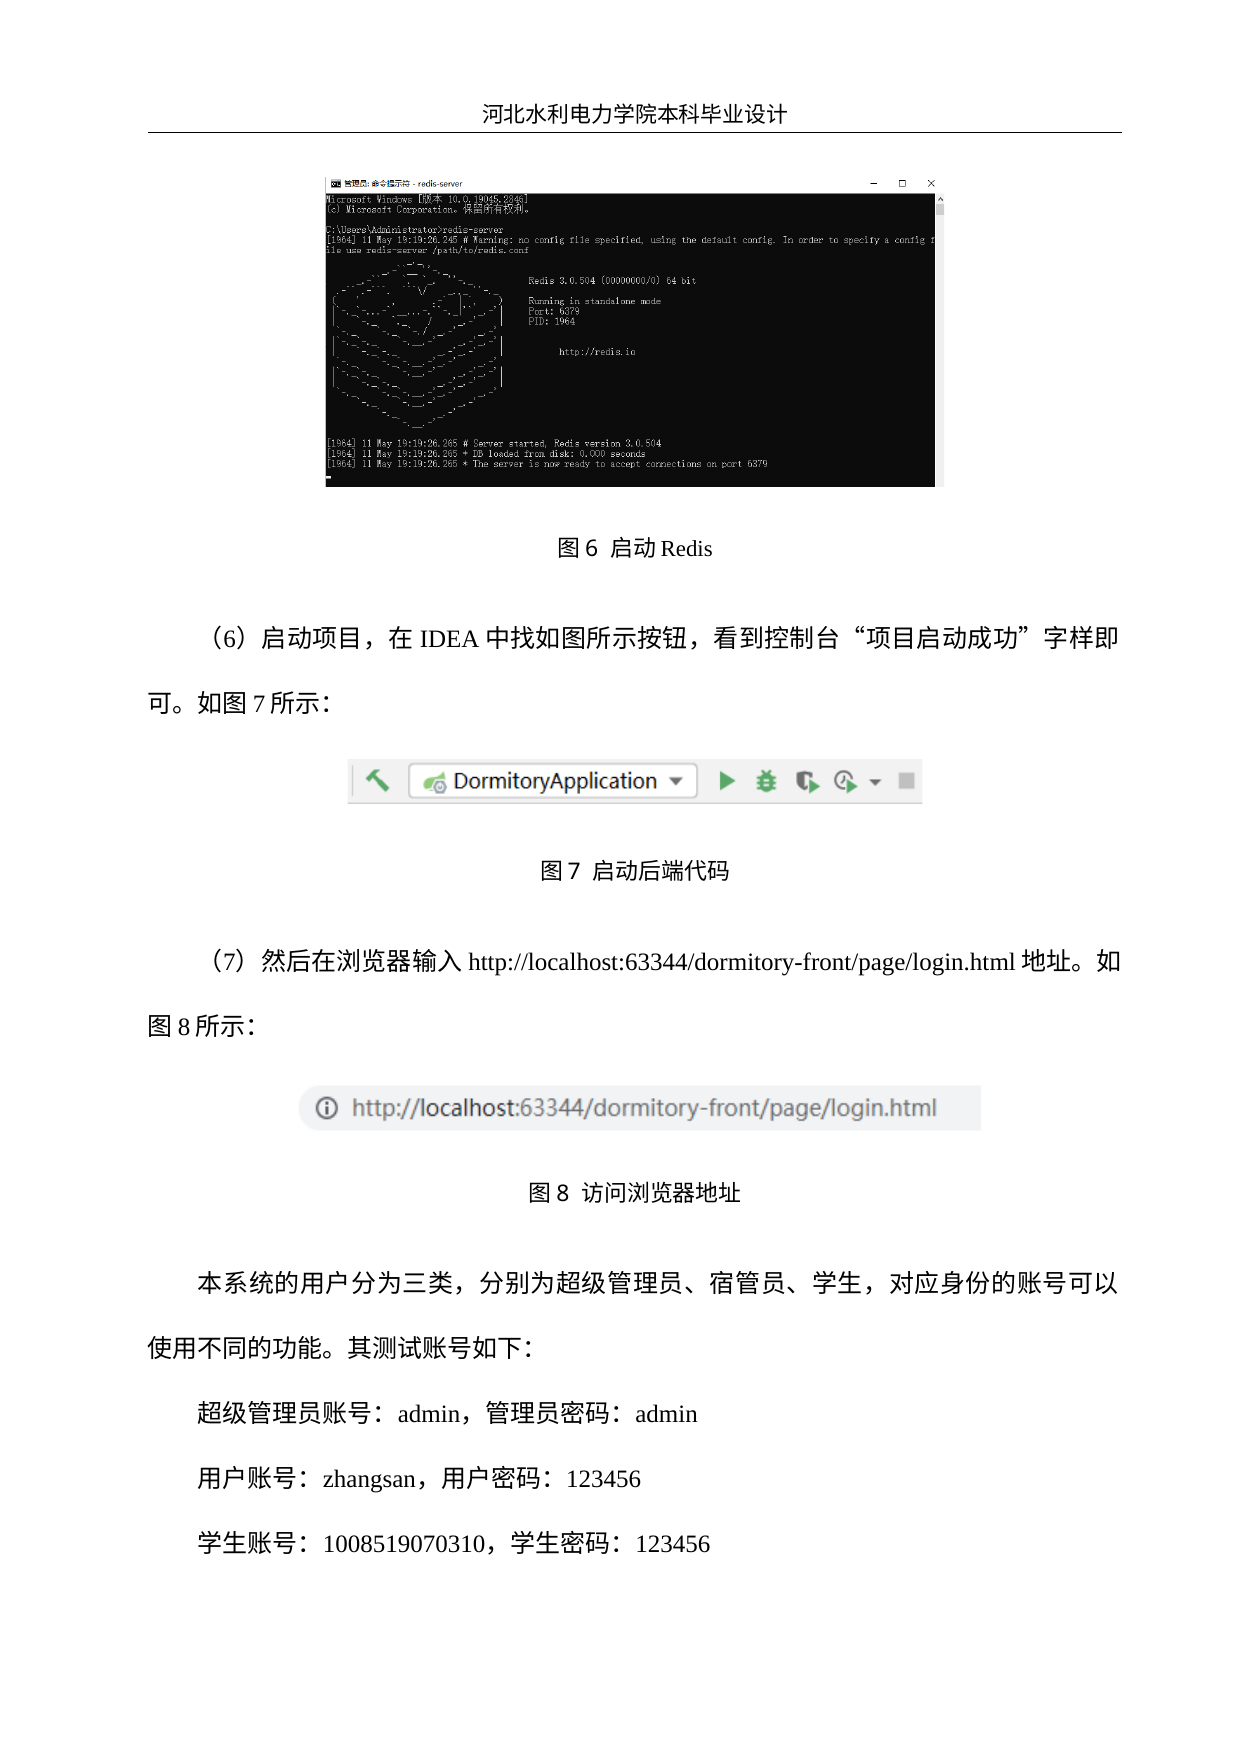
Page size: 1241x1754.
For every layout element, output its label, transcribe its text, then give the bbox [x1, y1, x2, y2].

text （6）启动项目，在IDEA中找如图所示按钮，看到控制台“项目启动成功”字样即可。如图7所示： [148, 604, 1122, 734]
text 图8 访问浏览器地址 [148, 1159, 1122, 1224]
text 用户账号：zhangsan，用户密码：123456 [148, 1444, 1122, 1509]
text 学生账号：1008519070310，学生密码：123456 [148, 1509, 1122, 1574]
text （7）然后在浏览器输入http://localhost:63344/dormitory-front/page/login.html地址。如图8所示： [148, 927, 1122, 1057]
picture [347, 759, 923, 804]
text 超级管理员账号：admin，管理员密码：admin [148, 1379, 1122, 1444]
text 图7 启动后端代码 [148, 837, 1122, 902]
picture [325, 177, 945, 487]
text 本系统的用户分为三类，分别为超级管理员、宿管员、学生，对应身份的账号可以使用不同的功能。其测试账号如下： [148, 1249, 1122, 1379]
picture [288, 1082, 982, 1134]
text 图6 启动Redis [148, 514, 1122, 579]
